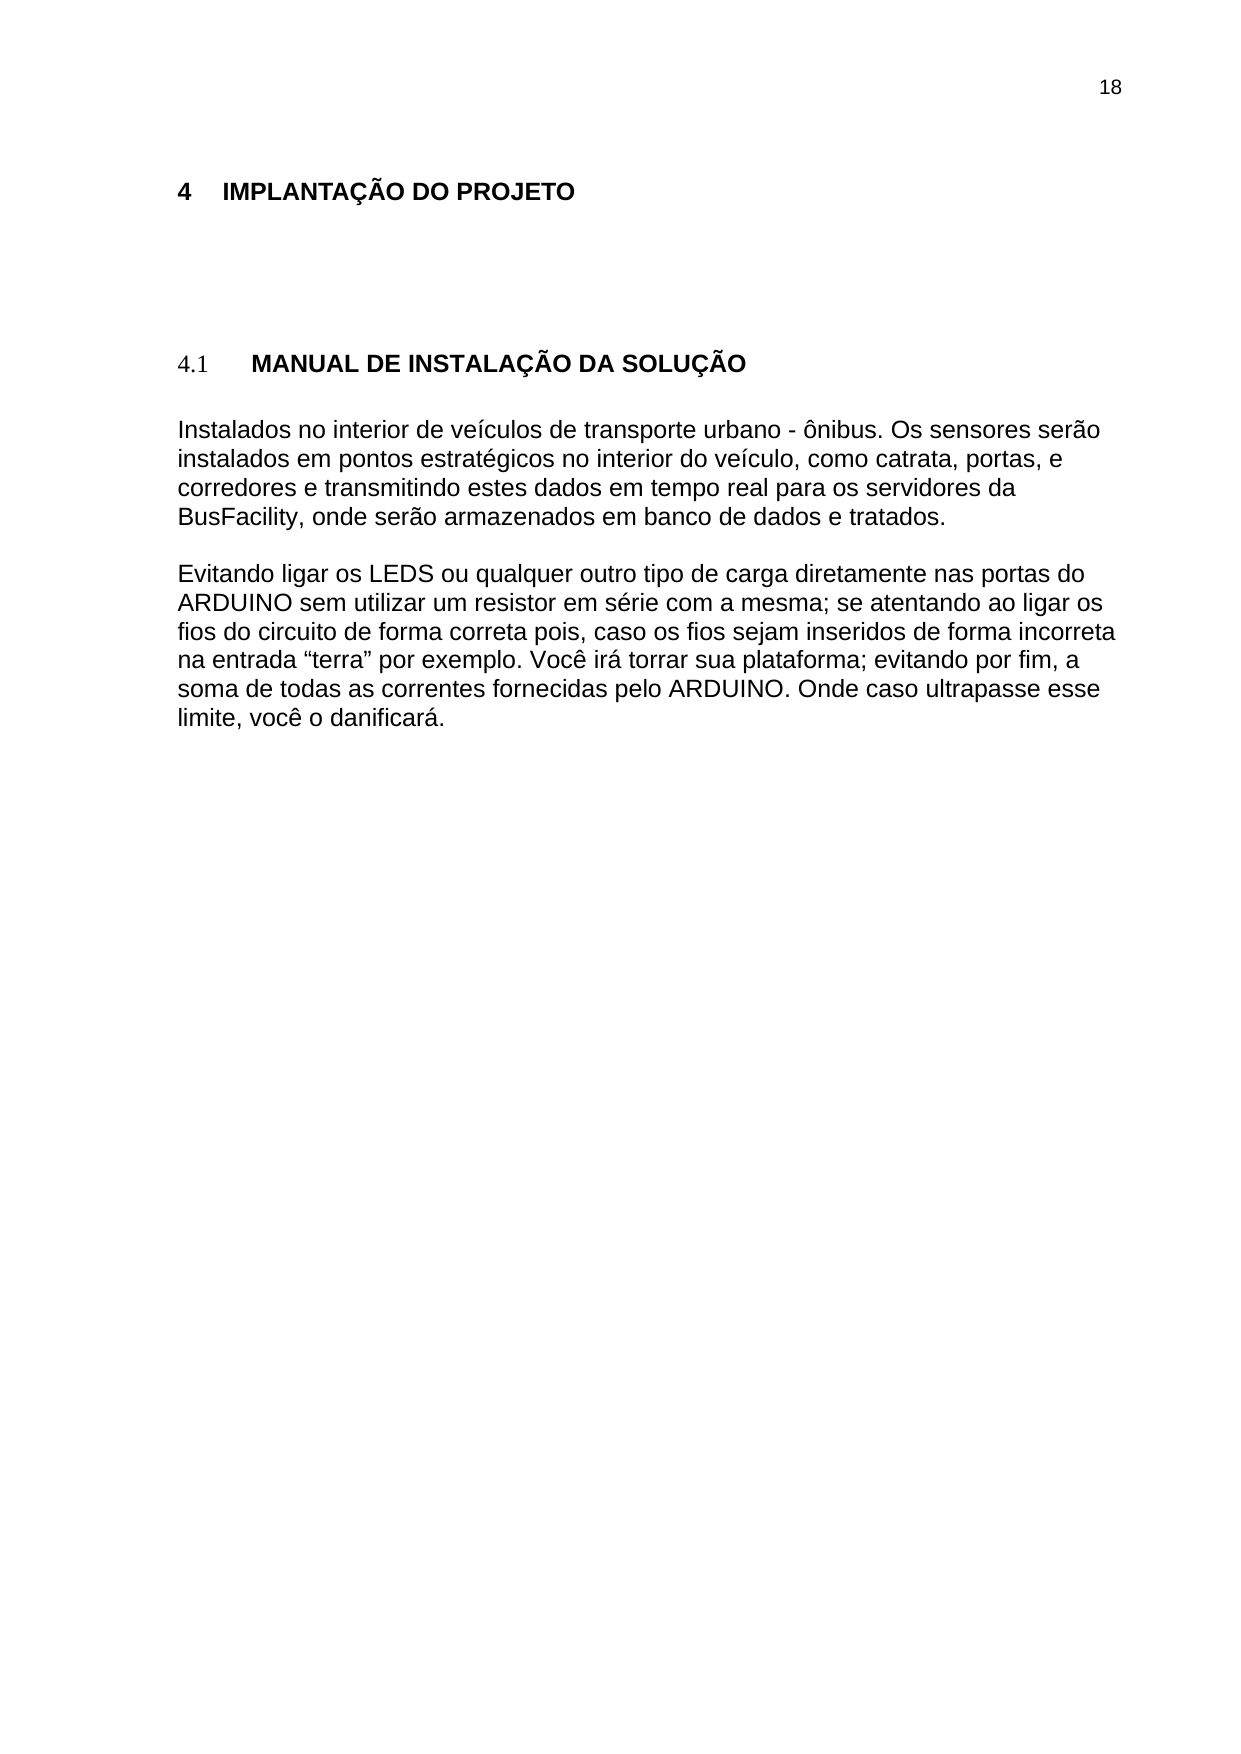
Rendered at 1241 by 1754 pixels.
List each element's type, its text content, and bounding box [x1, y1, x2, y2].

subtitle Manual de Instalação da solução [177, 349, 1122, 378]
text Evitando ligar os LEDS ou qualquer outro tipo de carga diretamente nas portas do ARDUINO sem utilizar um resistor em série com a mesma; se atentando ao ligar os fios do circuito de forma correta pois, caso os fios sejam inseridos de forma incorreta na entrada “terra” por exemplo. Você irá torrar sua plataforma; evitando por fim, a soma de todas as correntes fornecidas pelo ARDUINO. Onde caso ultrapasse esse limite, você o danificará. [177, 559, 1122, 732]
subtitle implantação do projeto [177, 177, 1122, 206]
text Instalados no interior de veículos de transporte urbano - ônibus. Os sensores serão instalados em pontos estratégicos no interior do veículo, como catrata, portas, e corredores e transmitindo estes dados em tempo real para os servidores da BusFacility, onde serão armazenados em banco de dados e tratados. [177, 415, 1122, 530]
